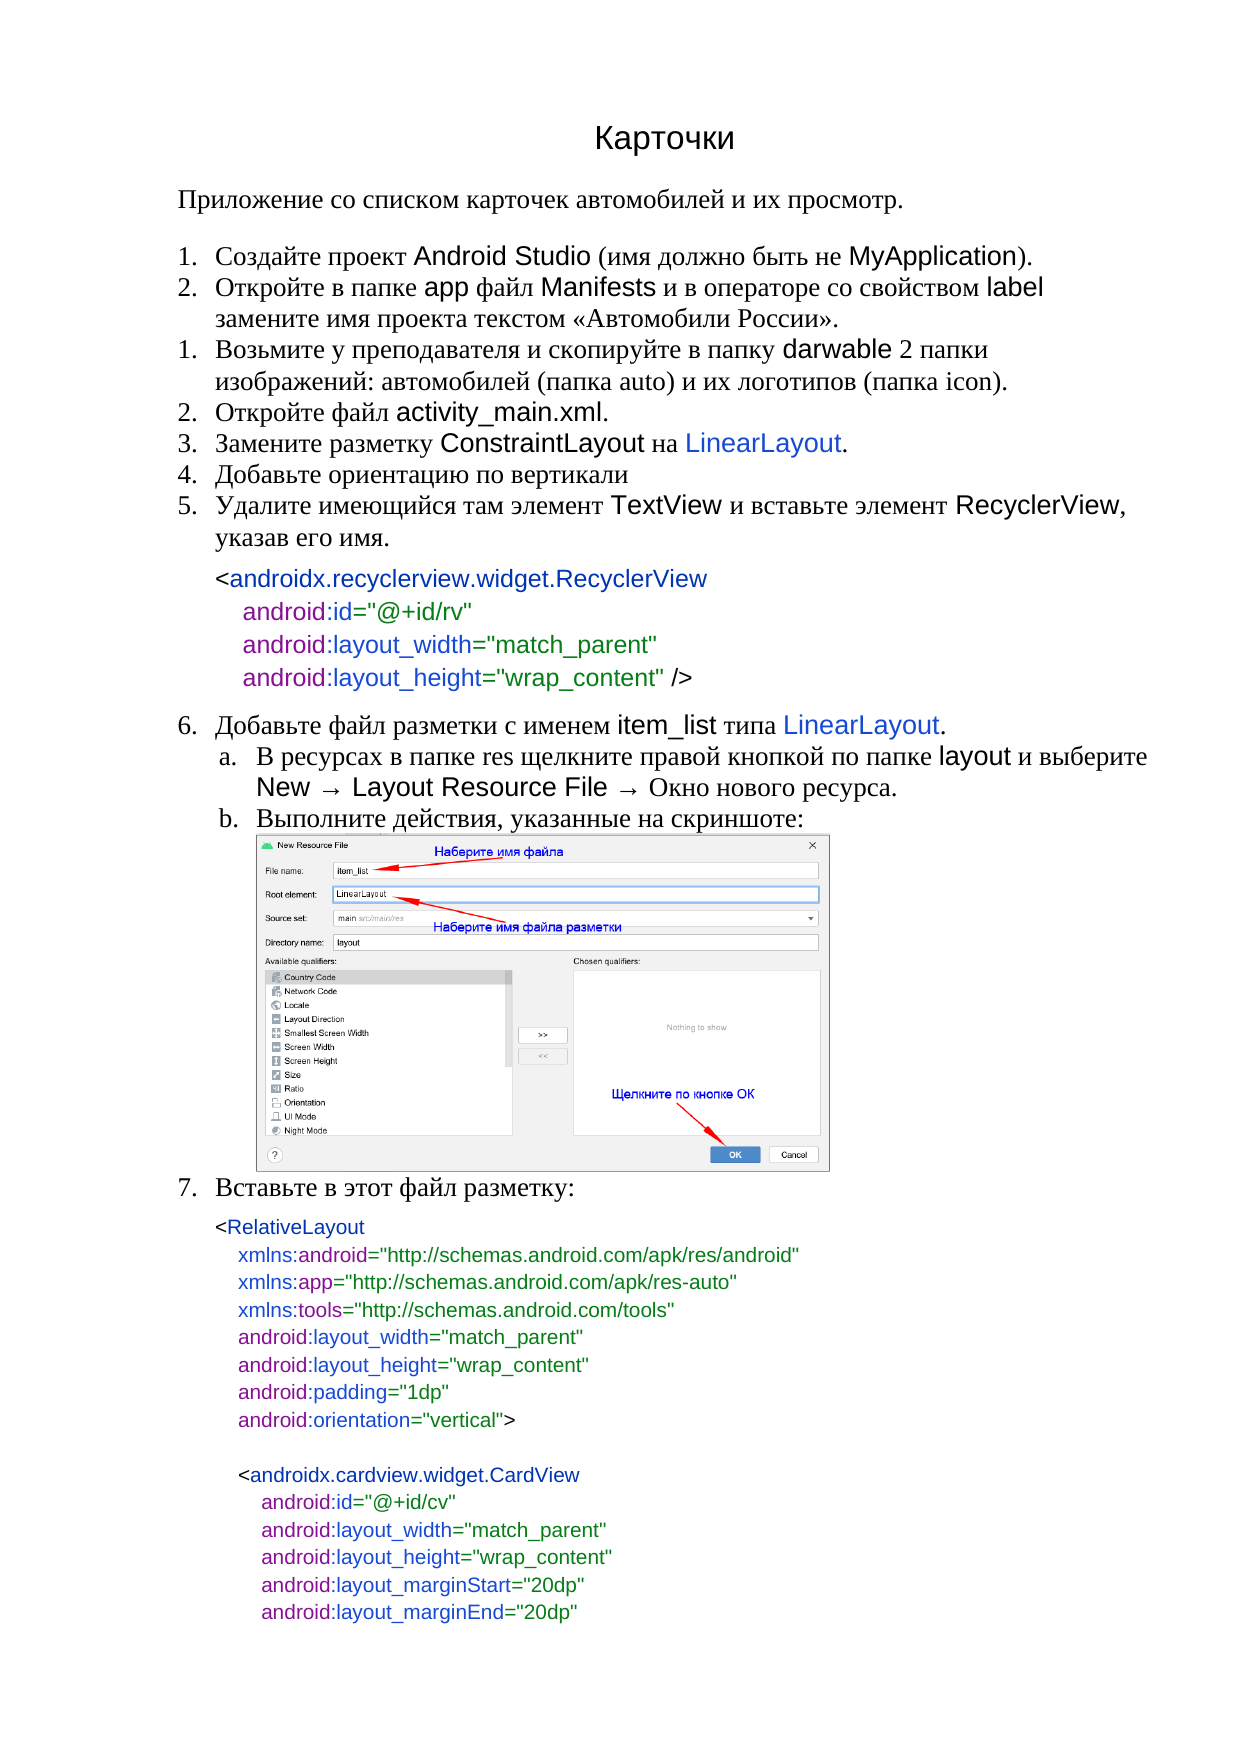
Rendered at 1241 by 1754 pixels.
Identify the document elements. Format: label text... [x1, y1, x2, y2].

text xmlns:tools="http://schemas.android.com/tools" [215, 1297, 1152, 1321]
text android:id="@+id/cv" [215, 1490, 1152, 1514]
text android:layout_height="wrap_content" /> [215, 663, 1152, 692]
text Карточки [177, 118, 1152, 157]
list Создайте проект Android Studio (имя должно быть не MyApplication). [177, 240, 1152, 271]
text xmlns:app="http://schemas.android.com/apk/res-auto" [215, 1270, 1152, 1294]
text android:layout_width="match_parent" [215, 1325, 1152, 1349]
list В ресурсах в папке res щелкните правой кнопкой по папке layout и выберите New → Layout Resource File → Окно нового ресурса. [218, 740, 1152, 803]
text android:orientation="vertical"> [215, 1407, 1152, 1431]
text android:id="@+id/rv" [215, 597, 1152, 626]
text <androidx.cardview.widget.CardView [215, 1462, 1152, 1486]
text Приложение со списком карточек автомобилей и их просмотр. [177, 183, 1152, 214]
text android:padding="1dp" [215, 1380, 1152, 1404]
text android:layout_width="match_parent" [215, 1517, 1152, 1541]
text xmlns:android="http://schemas.android.com/apk/res/android" [215, 1242, 1152, 1266]
list Выполните действия, указанные на скриншоте: [218, 803, 1152, 834]
list Возьмите у преподавателя и скопируйте в папку darwable 2 папки изображений: автомобилей (папка auto) и их логотипов (папка icon). [177, 333, 1152, 396]
list Откройте файл activity_main.xml. [177, 396, 1152, 427]
text <RelativeLayout [215, 1215, 1152, 1239]
text <androidx.recyclerview.widget.RecyclerView [215, 564, 1152, 593]
list Добавьте ориентацию по вертикали [177, 458, 1152, 489]
list Замените разметку ConstraintLayout на LinearLayout. [177, 427, 1152, 458]
text android:layout_marginEnd="20dp" [215, 1600, 1152, 1624]
text android:layout_height="wrap_content" [215, 1545, 1152, 1569]
text android:layout_width="match_parent" [215, 630, 1152, 659]
list Откройте в папке app файл Manifests и в операторе со свойством label замените имя проекта текстом «Автомобили России». [177, 271, 1152, 333]
text android:layout_marginStart="20dp" [215, 1572, 1152, 1596]
text android:layout_height="wrap_content" [215, 1352, 1152, 1376]
list Удалите имеющийся там элемент TextView и вставьте элемент RecyclerView, указав его имя. [177, 489, 1152, 552]
picture [255, 833, 830, 1172]
list Добавьте файл разметки с именем item_list типа LinearLayout. [177, 709, 1152, 740]
list Вставьте в этот файл разметку: [177, 1171, 1152, 1202]
